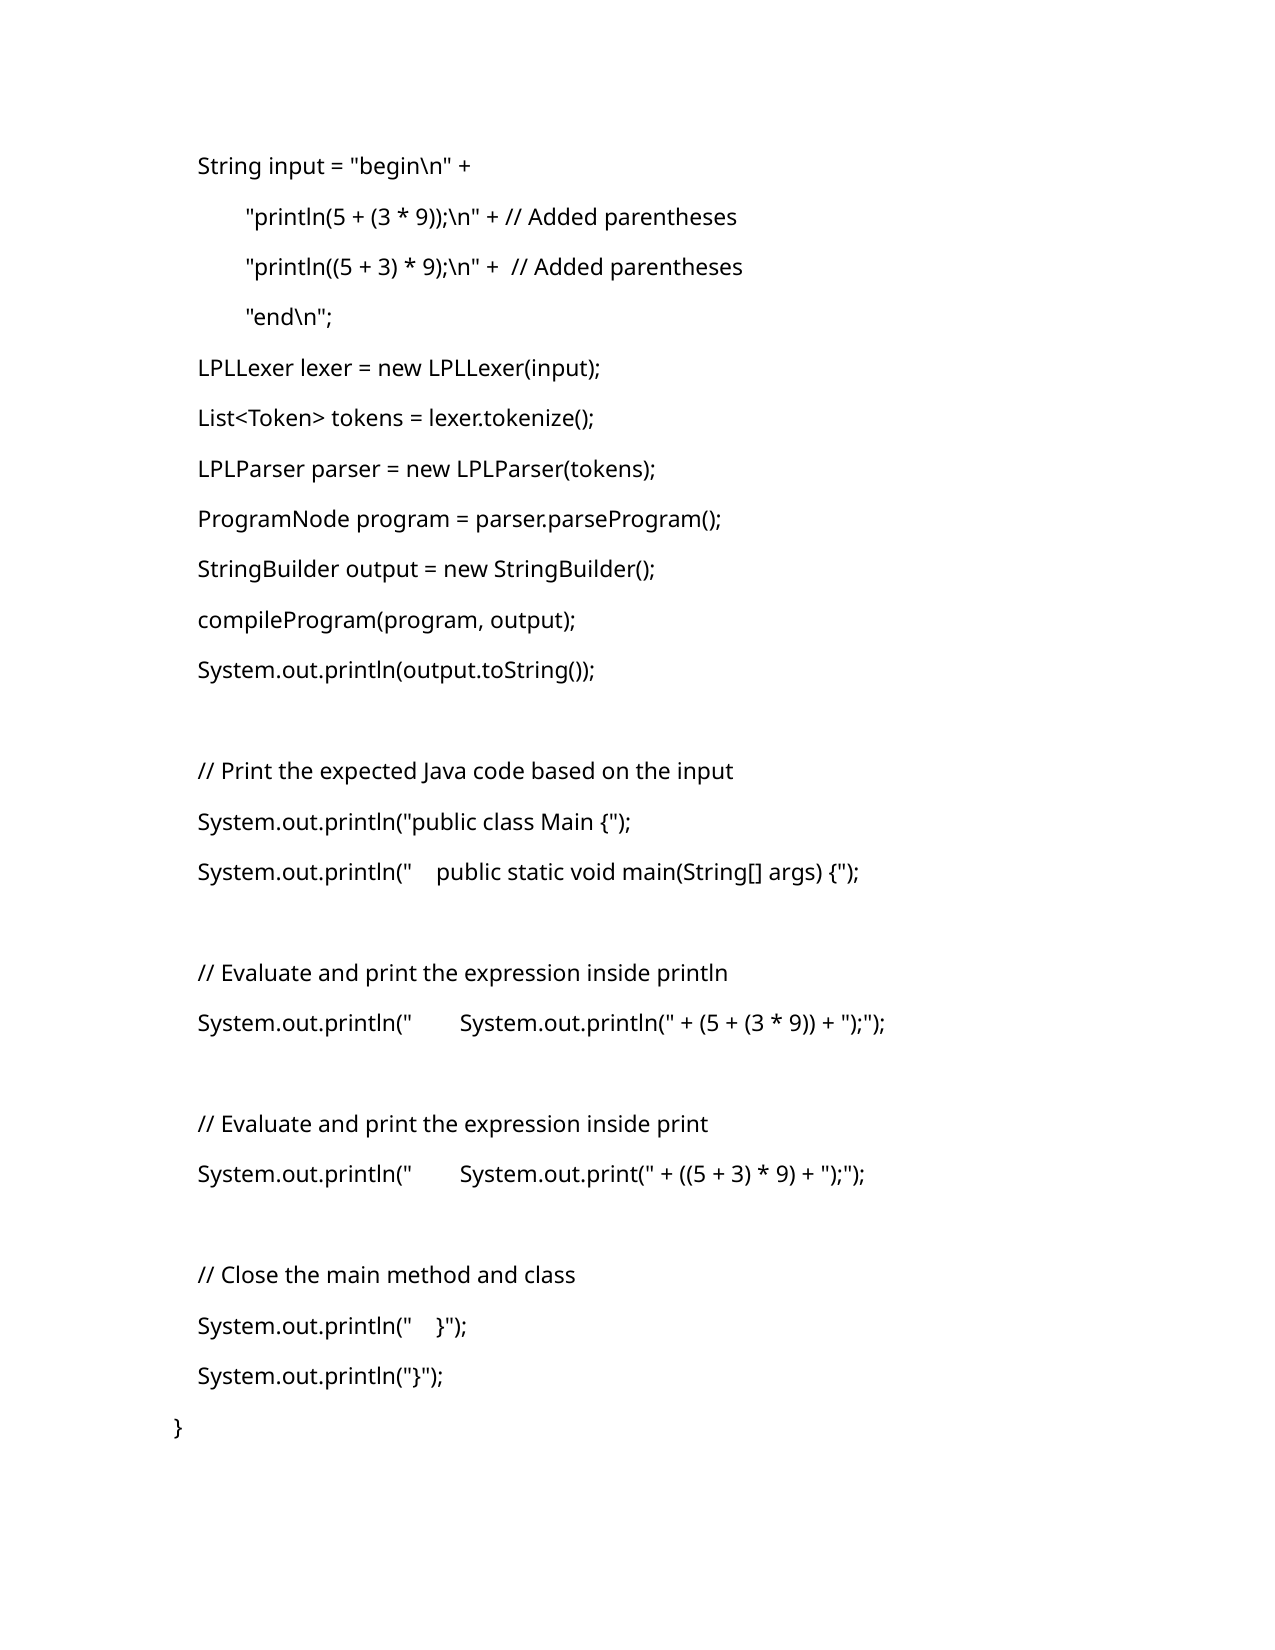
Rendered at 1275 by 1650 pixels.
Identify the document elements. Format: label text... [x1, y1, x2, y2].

text "end\n"; [150, 301, 1125, 332]
text System.out.println(" System.out.println(" + (5 + (3 * 9)) + ");"); [150, 1007, 1125, 1038]
text List<Token> tokens = lexer.tokenize(); [150, 402, 1125, 433]
text System.out.println(" }"); [150, 1309, 1125, 1341]
text } [150, 1410, 1125, 1442]
text System.out.println(" public static void main(String[] args) {"); [150, 856, 1125, 887]
text LPLLexer lexer = new LPLLexer(input); [150, 352, 1125, 383]
text System.out.println(" System.out.print(" + ((5 + 3) * 9) + ");"); [150, 1158, 1125, 1189]
text // Evaluate and print the expression inside print [150, 1108, 1125, 1139]
text StringBuilder output = new StringBuilder(); [150, 553, 1125, 584]
text // Evaluate and print the expression inside println [150, 957, 1125, 988]
text System.out.println("public class Main {"); [150, 805, 1125, 837]
text "println(5 + (3 * 9));\n" + // Added parentheses [150, 200, 1125, 232]
text System.out.println("}"); [150, 1360, 1125, 1391]
text // Close the main method and class [150, 1259, 1125, 1290]
text "println((5 + 3) * 9);\n" + // Added parentheses [150, 251, 1125, 282]
text System.out.println(output.toString()); [150, 654, 1125, 685]
text LPLParser parser = new LPLParser(tokens); [150, 452, 1125, 484]
text // Print the expected Java code based on the input [150, 755, 1125, 786]
text String input = "begin\n" + [150, 150, 1125, 181]
text compileProgram(program, output); [150, 604, 1125, 635]
text ProgramNode program = parser.parseProgram(); [150, 503, 1125, 534]
